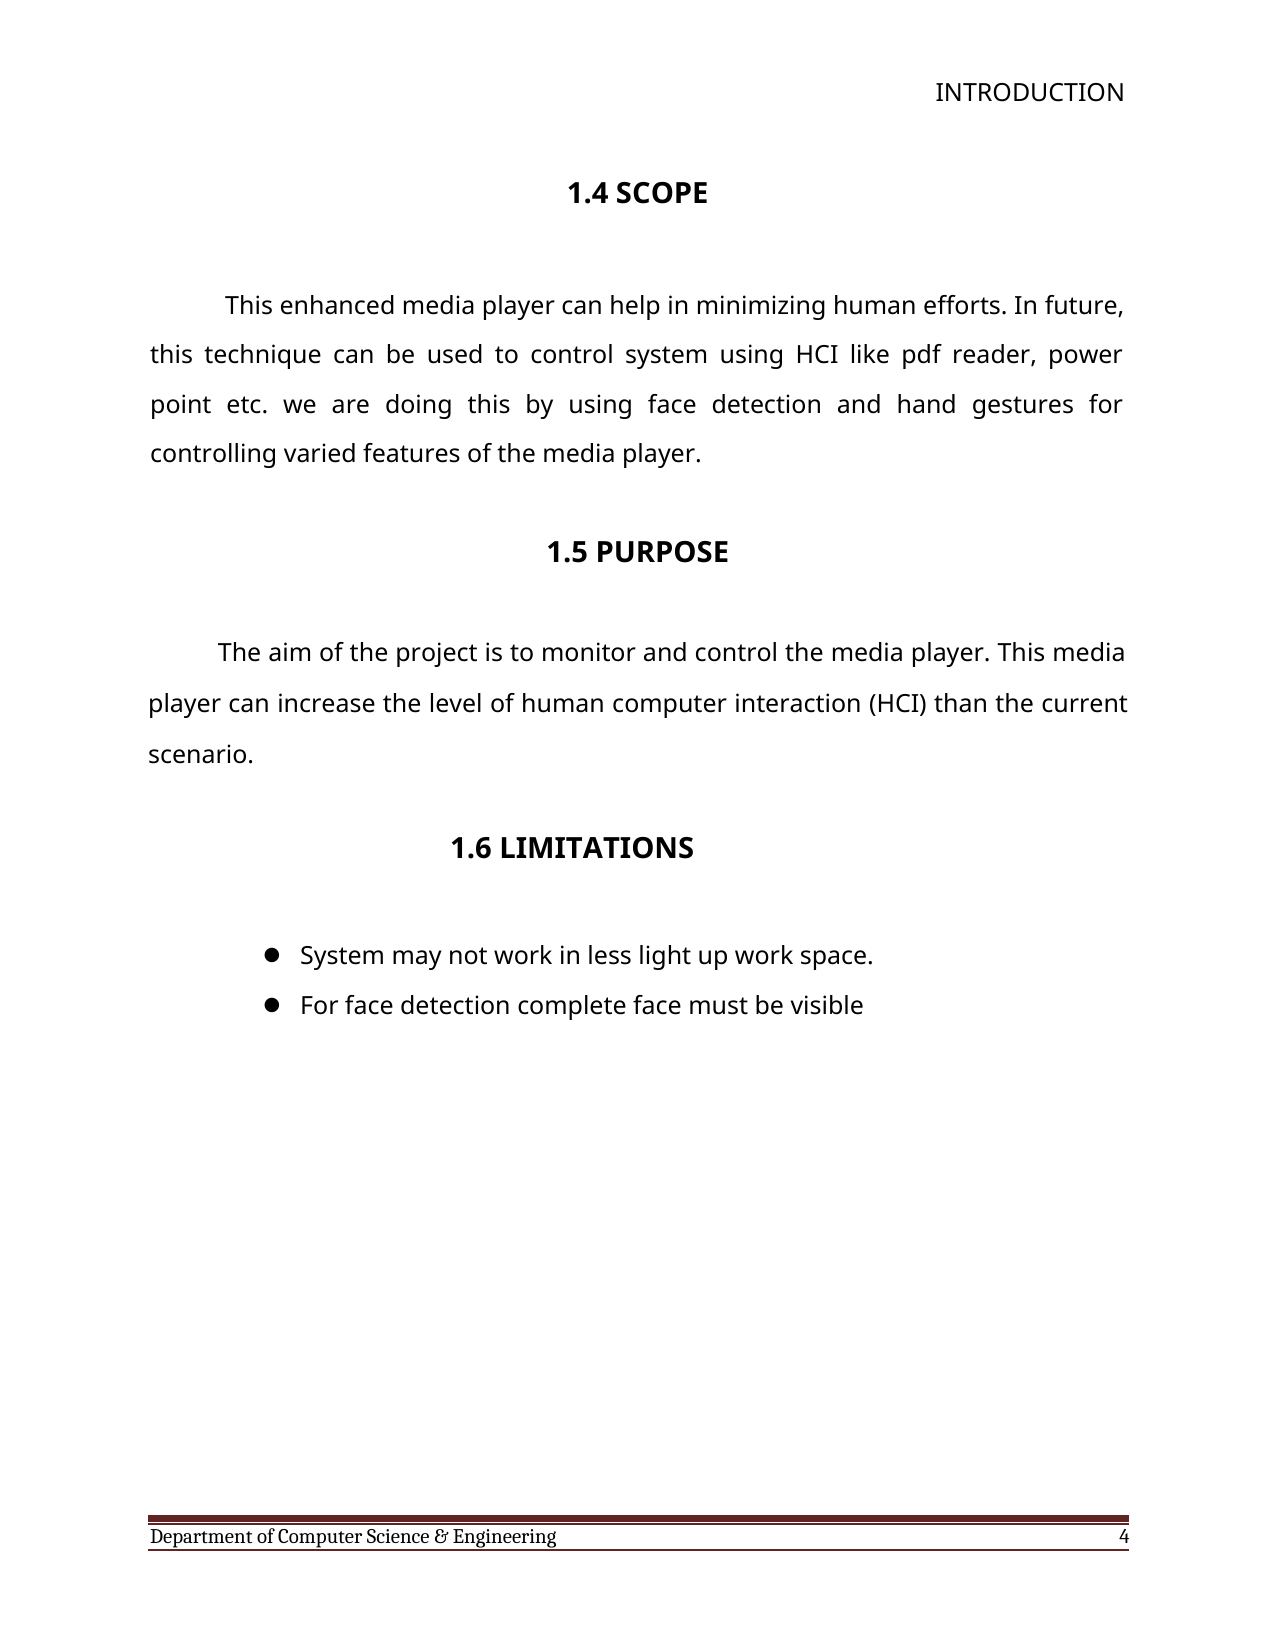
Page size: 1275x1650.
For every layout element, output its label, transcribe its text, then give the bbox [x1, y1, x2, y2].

text INTRODUCTION [148, 74, 1125, 109]
text 1.6 LIMITATIONS [450, 827, 1129, 867]
table_header [148, 1515, 844, 1522]
table_header [844, 1515, 1129, 1522]
text This enhanced media player can help in minimizing human efforts. In future, this technique can be used to control system using HCI like pdf reader, power point etc. we are doing this by using face detection and hand gestures for controlling varied features of the media player. [150, 288, 1125, 470]
table_cell Department of Computer Science & Engineering [148, 1525, 844, 1548]
text 1.4 SCOPE [148, 173, 1127, 212]
text The aim of the project is to monitor and control the media player. This media player can increase the level of human computer interaction (HCI) than the current scenario. [148, 634, 1129, 770]
list System may not work in less light up work space. [262, 938, 1096, 972]
list For face detection complete face must be visible [262, 987, 1092, 1021]
text 1.5 PURPOSE [148, 531, 1127, 571]
table_cell 4 [844, 1525, 1129, 1548]
